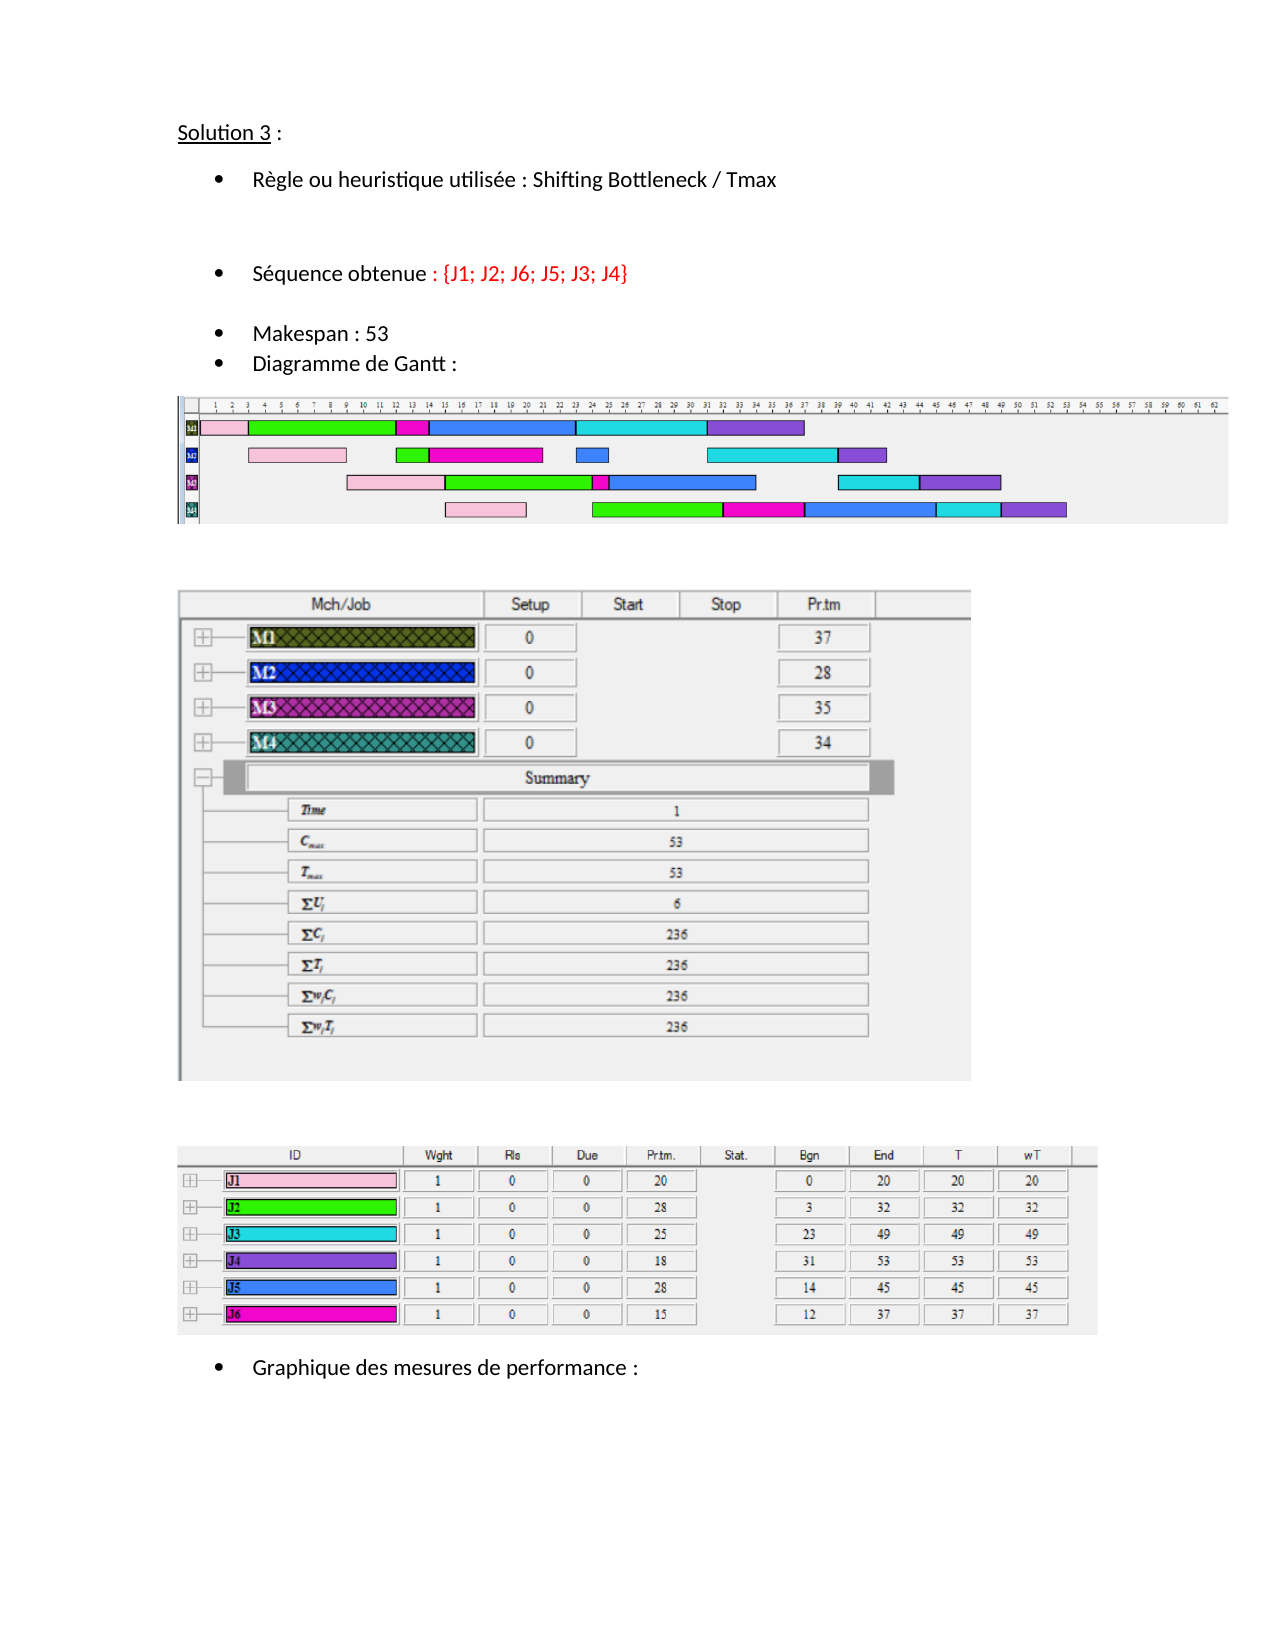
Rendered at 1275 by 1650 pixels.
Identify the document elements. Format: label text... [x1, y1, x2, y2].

picture [177, 589, 971, 1081]
text Solution 3 : [177, 118, 1098, 146]
list Diagramme de Gantt : [215, 349, 1098, 377]
picture [177, 396, 1229, 524]
list Graphique des mesures de performance : [215, 1353, 1098, 1381]
list Règle ou heuristique utilisée : Shifting Bottleneck / Tmax [215, 165, 1098, 193]
list Makespan : 53 [215, 319, 1098, 347]
list Séquence obtenue : {J1; J2; J6; J5; J3; J4} [215, 259, 1098, 287]
picture [177, 1146, 1098, 1335]
